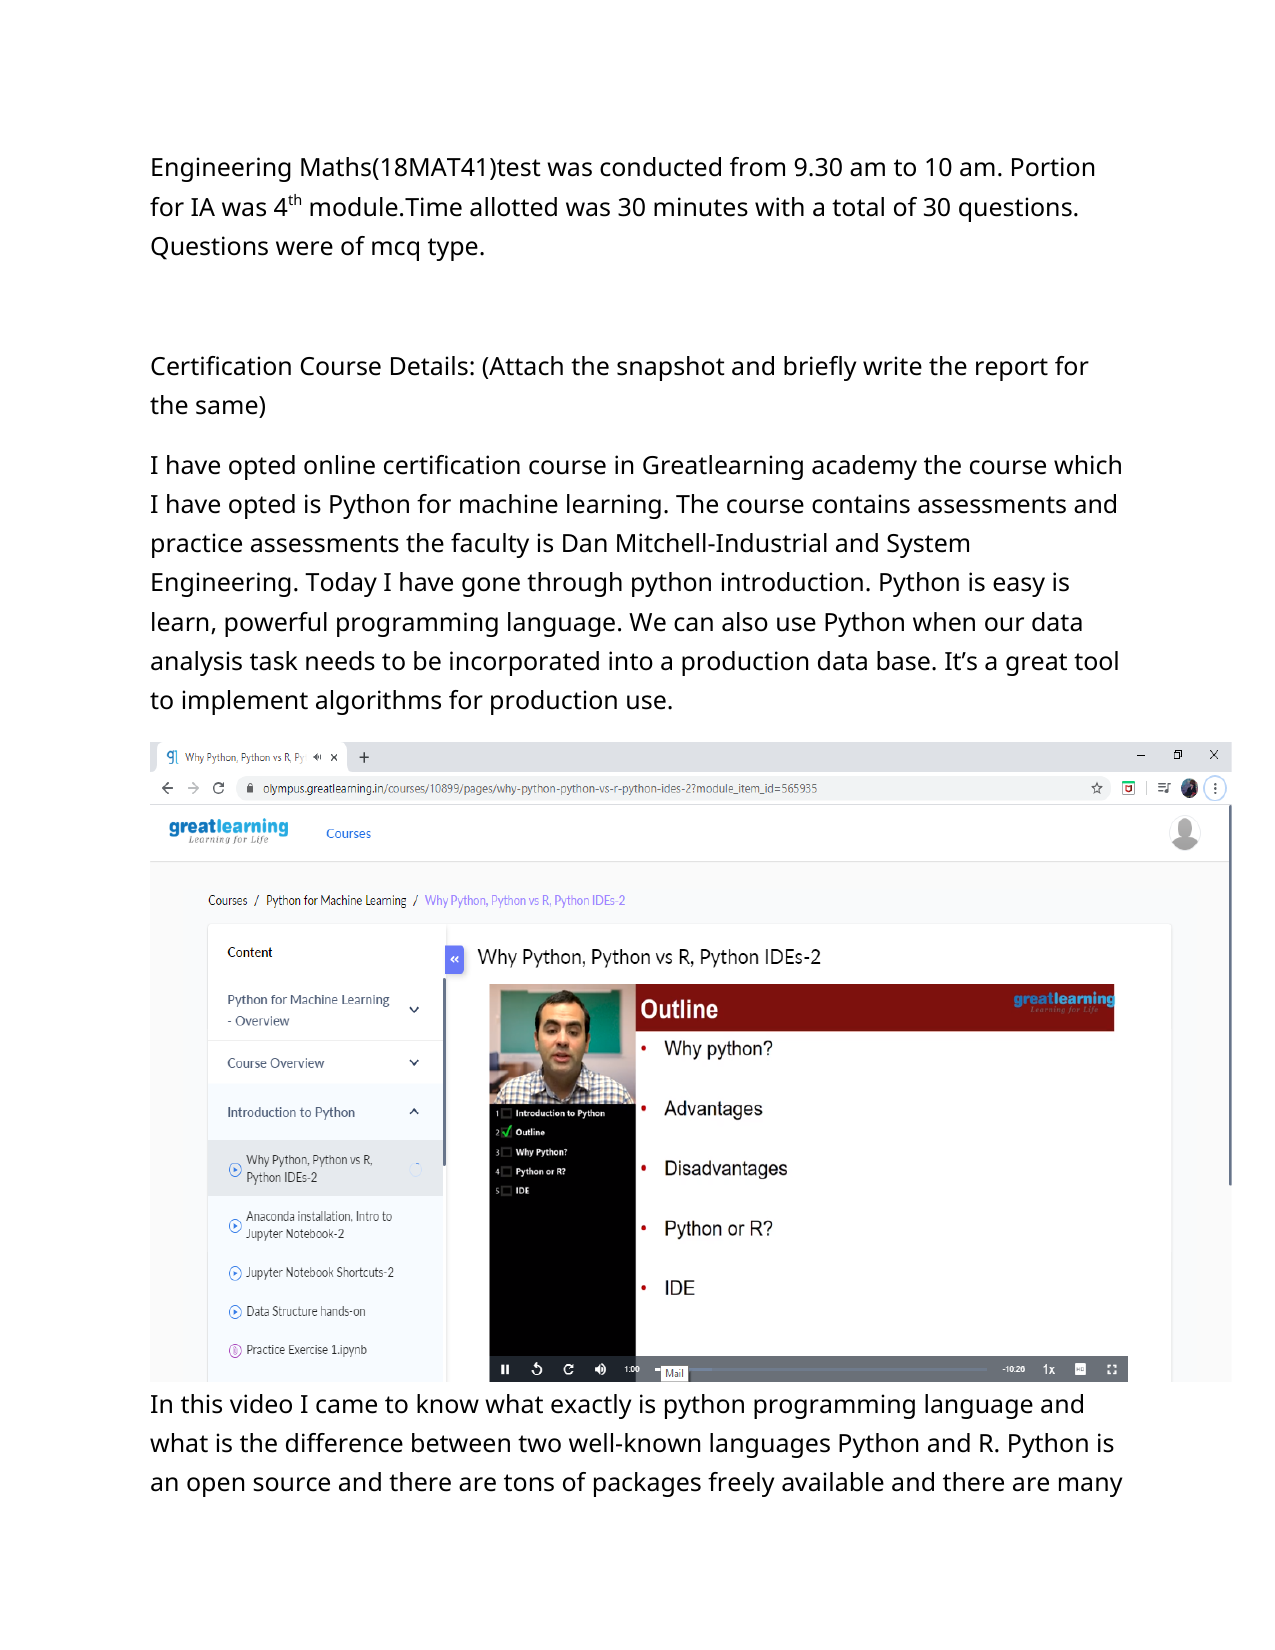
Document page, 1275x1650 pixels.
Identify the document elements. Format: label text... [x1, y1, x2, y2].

text Certification Course Details: (Attach the snapshot and briefly write the report for the same) [150, 348, 1125, 422]
text Engineering Maths(18MAT41)test was conducted from 9.30 am to 10 am. Portion for IA was 4th module.Time allotted was 30 minutes with a total of 30 questions. Questions were of mcq type. [150, 150, 1125, 262]
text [150, 1382, 1125, 1499]
picture [150, 742, 1232, 1382]
text I have opted online certification course in Greatlearning academy the course which I have opted is Python for machine learning. The course contains assessments and practice assessments the faculty is Dan Mitchell-Industrial and System Engineering. Today I have gone through python introduction. Python is easy is learn, powerful programming language. We can also use Python when our data analysis task needs to be incorporated into a production data base. It’s a great tool to implement algorithms for production use. [150, 447, 1125, 717]
